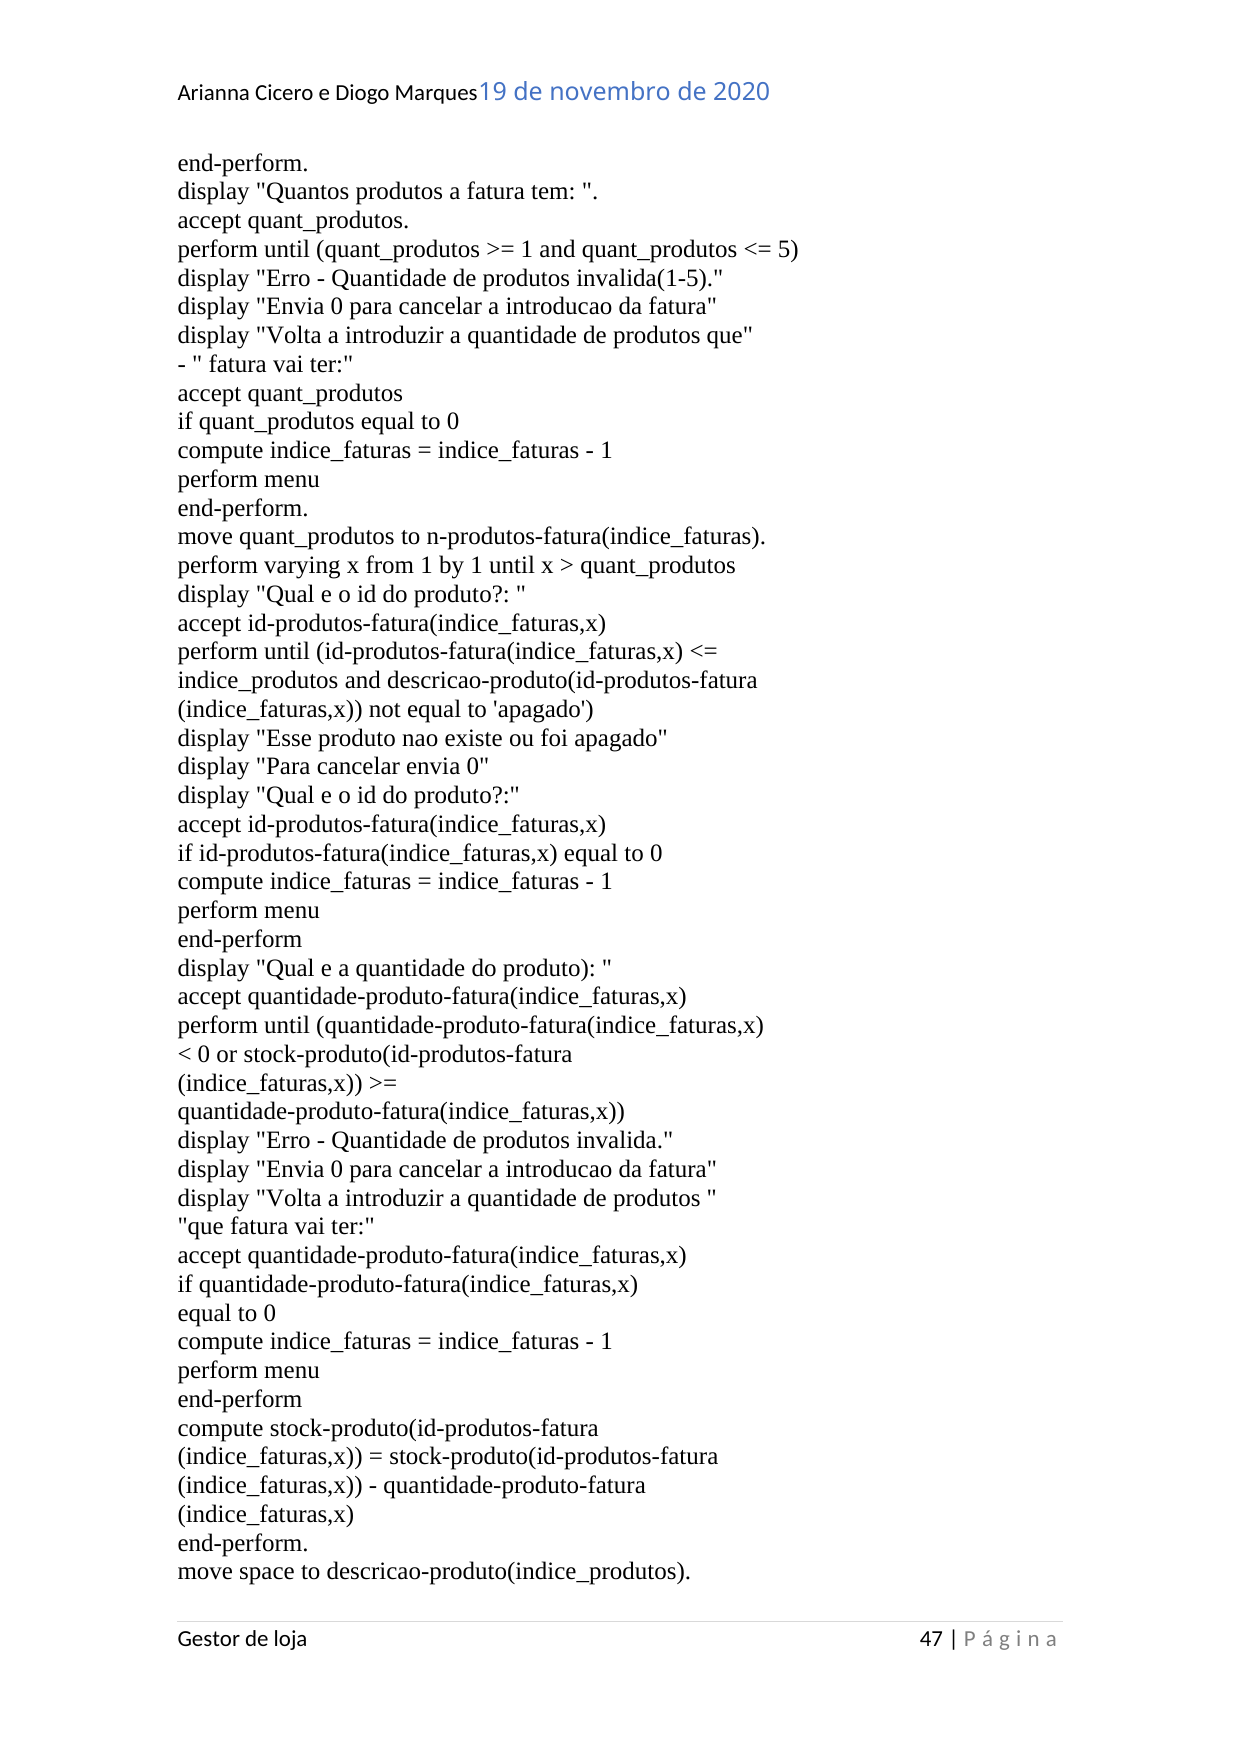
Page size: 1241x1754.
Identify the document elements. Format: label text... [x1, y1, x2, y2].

text end-perform. [177, 493, 1063, 521]
text perform menu [177, 464, 1063, 493]
text quantidade-produto-fatura(indice_faturas,x)) [177, 1096, 1063, 1125]
text perform until (quant_produtos >= 1 and quant_produtos <= 5) [177, 234, 1063, 263]
text accept quant_produtos [177, 378, 1063, 406]
text if quantidade-produto-fatura(indice_faturas,x) [177, 1269, 1063, 1298]
text compute stock-produto(id-produtos-fatura [177, 1413, 1063, 1441]
text if quant_produtos equal to 0 [177, 406, 1063, 435]
text display "Qual e a quantidade do produto): " [177, 953, 1063, 981]
text accept quantidade-produto-fatura(indice_faturas,x) [177, 1240, 1063, 1269]
text - " fatura vai ter:" [177, 349, 1063, 378]
text if id-produtos-fatura(indice_faturas,x) equal to 0 [177, 838, 1063, 866]
text perform until (quantidade-produto-fatura(indice_faturas,x) [177, 1010, 1063, 1039]
text display "Erro - Quantidade de produtos invalida(1-5)." [177, 263, 1063, 291]
text display "Envia 0 para cancelar a introducao da fatura" [177, 291, 1063, 320]
text end-perform. [177, 1528, 1063, 1556]
text indice_produtos and descricao-produto(id-produtos-fatura [177, 665, 1063, 694]
text end-perform [177, 1384, 1063, 1413]
text display "Volta a introduzir a quantidade de produtos " [177, 1183, 1063, 1211]
text perform varying x from 1 by 1 until x > quant_produtos [177, 550, 1063, 579]
text display "Qual e o id do produto?:" [177, 780, 1063, 809]
text (indice_faturas,x) [177, 1499, 1063, 1528]
text display "Para cancelar envia 0" [177, 751, 1063, 780]
text perform menu [177, 895, 1063, 924]
text compute indice_faturas = indice_faturas - 1 [177, 1326, 1063, 1355]
text end-perform [177, 924, 1063, 953]
text display "Volta a introduzir a quantidade de produtos que" [177, 320, 1063, 349]
text (indice_faturas,x)) not equal to 'apagado') [177, 694, 1063, 723]
text end-perform. [177, 148, 1063, 176]
text (indice_faturas,x)) >= [177, 1068, 1063, 1096]
text equal to 0 [177, 1298, 1063, 1326]
text accept id-produtos-fatura(indice_faturas,x) [177, 809, 1063, 838]
text (indice_faturas,x)) - quantidade-produto-fatura [177, 1470, 1063, 1499]
text move space to descricao-produto(indice_produtos). [177, 1556, 1063, 1585]
text < 0 or stock-produto(id-produtos-fatura [177, 1039, 1063, 1068]
text display "Envia 0 para cancelar a introducao da fatura" [177, 1154, 1063, 1183]
text accept quantidade-produto-fatura(indice_faturas,x) [177, 981, 1063, 1010]
text perform until (id-produtos-fatura(indice_faturas,x) <= [177, 636, 1063, 665]
text display "Esse produto nao existe ou foi apagado" [177, 723, 1063, 751]
text display "Qual e o id do produto?: " [177, 579, 1063, 608]
text accept quant_produtos. [177, 205, 1063, 234]
text move quant_produtos to n-produtos-fatura(indice_faturas). [177, 521, 1063, 550]
text accept id-produtos-fatura(indice_faturas,x) [177, 608, 1063, 636]
text compute indice_faturas = indice_faturas - 1 [177, 435, 1063, 464]
text display "Erro - Quantidade de produtos invalida." [177, 1125, 1063, 1154]
text (indice_faturas,x)) = stock-produto(id-produtos-fatura [177, 1441, 1063, 1470]
text "que fatura vai ter:" [177, 1211, 1063, 1240]
text compute indice_faturas = indice_faturas - 1 [177, 866, 1063, 895]
text perform menu [177, 1355, 1063, 1384]
text display "Quantos produtos a fatura tem: ". [177, 176, 1063, 205]
